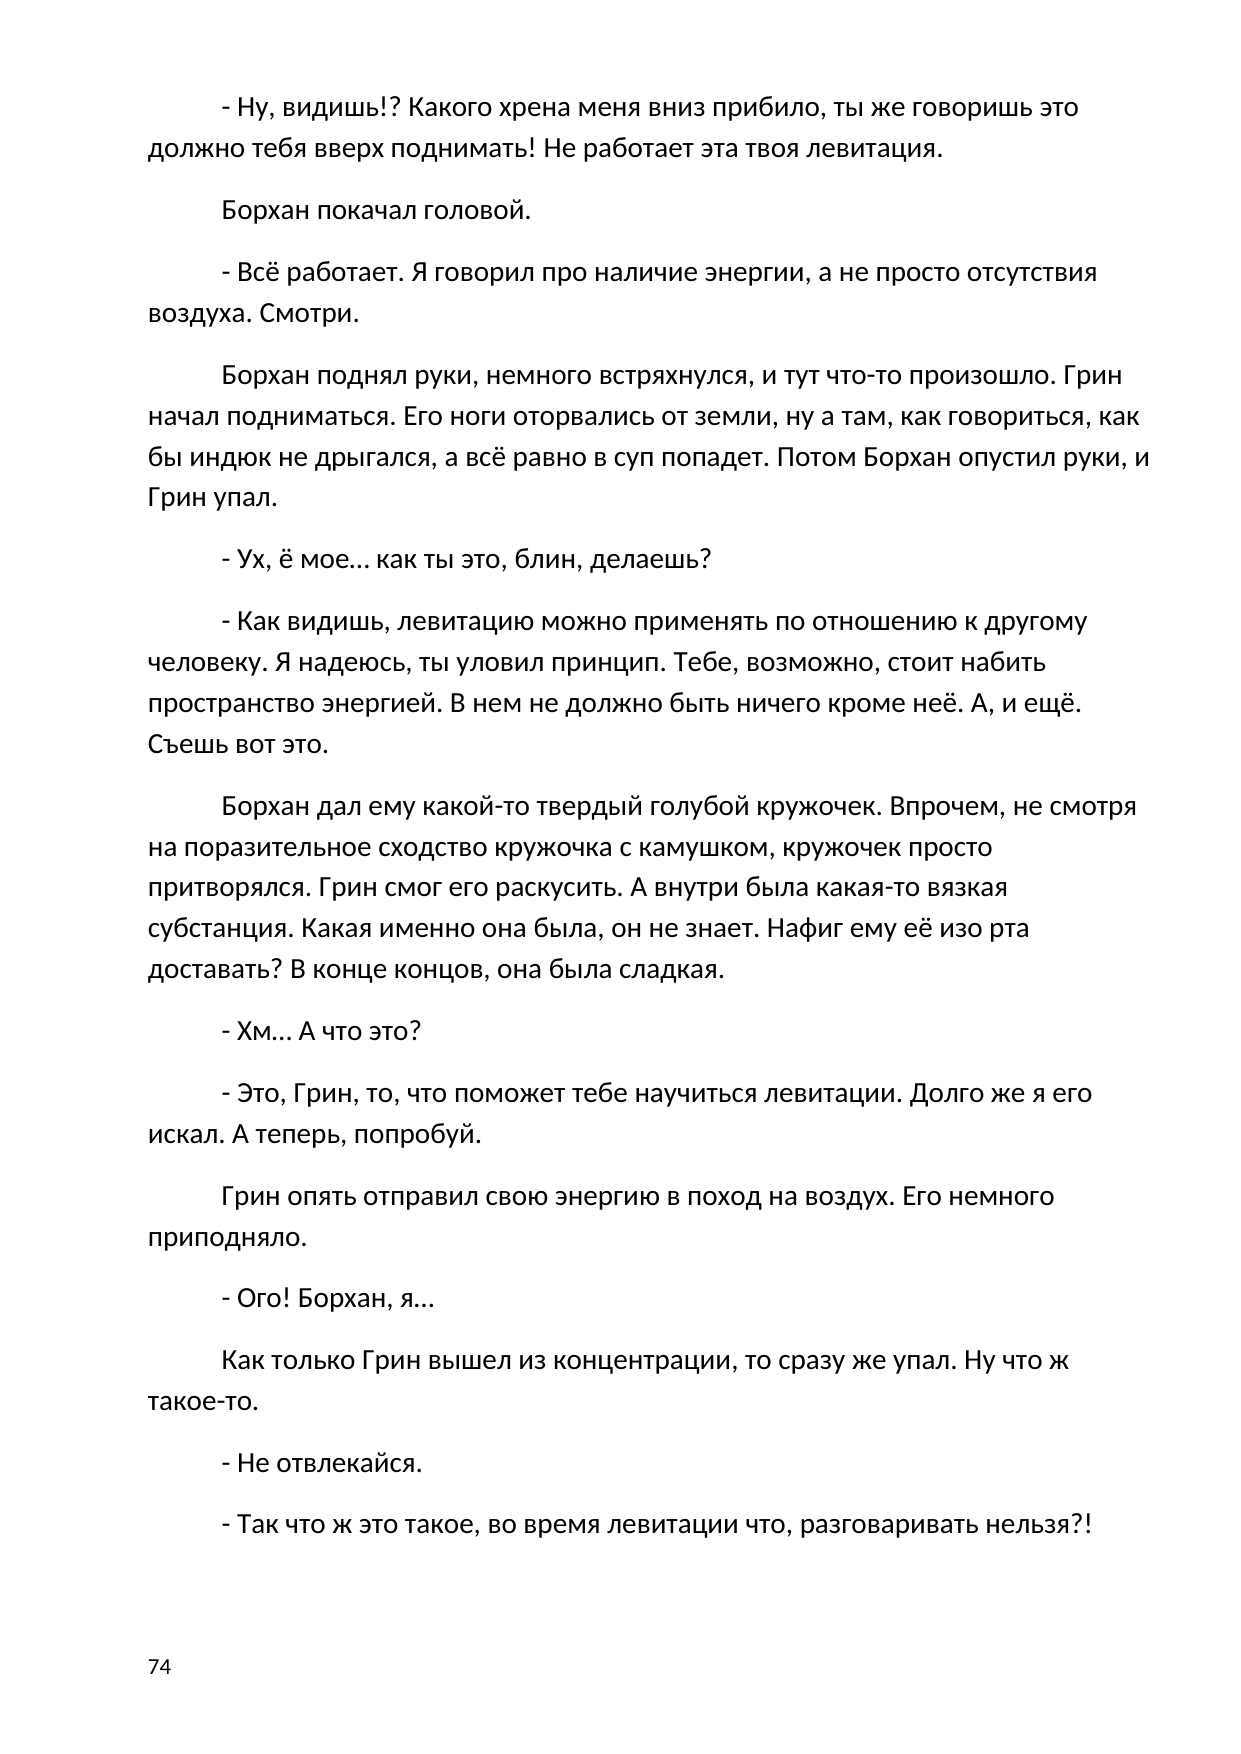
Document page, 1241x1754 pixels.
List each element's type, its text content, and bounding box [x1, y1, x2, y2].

text - Ну, видишь!? Какого хрена меня вниз прибило, ты же говоришь это должно тебя вверх поднимать! Не работает эта твоя левитация. [148, 88, 1152, 165]
text - Ух, ё мое… как ты это, блин, делаешь? [148, 540, 1152, 576]
text Как только Грин вышел из концентрации, то сразу же упал. Ну что ж такое-то. [148, 1341, 1152, 1418]
text - Как видишь, левитацию можно применять по отношению к другому человеку. Я надеюсь, ты уловил принцип. Тебе, возможно, стоит набить пространство энергией. В нем не должно быть ничего кроме неё. А, и ещё. Съешь вот это. [148, 602, 1152, 761]
text - Так что ж это такое, во время левитации что, разговаривать нельзя?! [148, 1506, 1152, 1541]
text - Не отвлекайся. [148, 1444, 1152, 1479]
text - Всё работает. Я говорил про наличие энергии, а не просто отсутствия воздуха. Смотри. [148, 253, 1152, 329]
text - Это, Грин, то, что поможет тебе научиться левитации. Долго же я его искал. А теперь, попробуй. [148, 1074, 1152, 1151]
text Грин опять отправил свою энергию в поход на воздух. Его немного приподняло. [148, 1177, 1152, 1253]
text Борхан дал ему какой-то твердый голубой кружочек. Впрочем, не смотря на поразительное сходство кружочка с камушком, кружочек просто притворялся. Грин смог его раскусить. А внутри была какая-то вязкая субстанция. Какая именно она была, он не знает. Нафиг ему её изо рта доставать? В конце концов, она была сладкая. [148, 787, 1152, 986]
text - Хм… А что это? [148, 1012, 1152, 1048]
text - Ого! Борхан, я… [148, 1279, 1152, 1315]
text Борхан покачал головой. [148, 191, 1152, 227]
text Борхан поднял руки, немного встряхнулся, и тут что-то произошло. Грин начал подниматься. Его ноги оторвались от земли, ну а там, как говориться, как бы индюк не дрыгался, а всё равно в суп попадет. Потом Борхан опустил руки, и Грин упал. [148, 356, 1152, 514]
